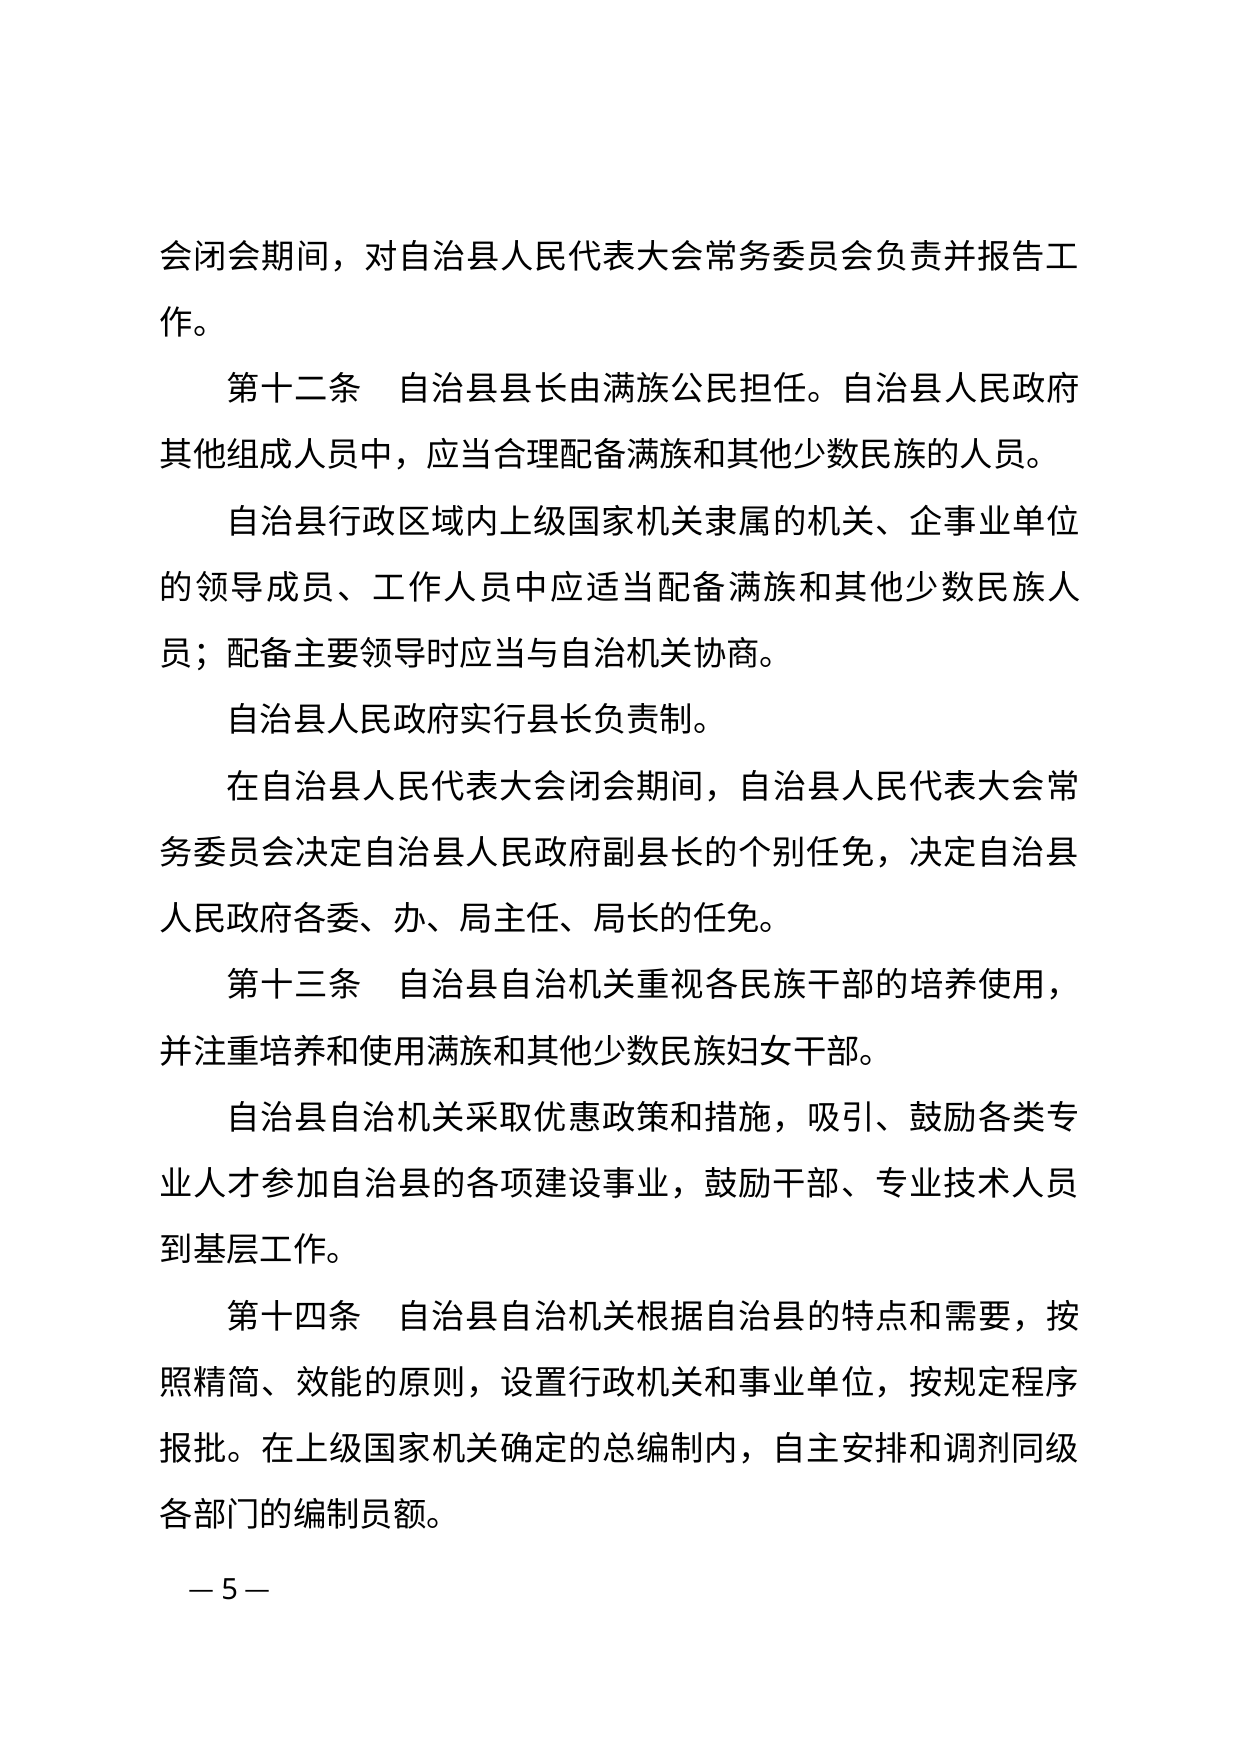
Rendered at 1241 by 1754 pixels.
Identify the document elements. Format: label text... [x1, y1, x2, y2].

text 第十四条 自治县自治机关根据自治县的特点和需要，按照精简、效能的原则，设置行政机关和事业单位，按规定程序报批。在上级国家机关确定的总编制内，自主安排和调剂同级各部门的编制员额。 [159, 1280, 1081, 1545]
text 自治县人民政府实行县长负责制。 [159, 684, 1081, 750]
text 自治县行政区域内上级国家机关隶属的机关、企事业单位的领导成员、工作人员中应适当配备满族和其他少数民族人员；配备主要领导时应当与自治机关协商。 [159, 485, 1081, 684]
text 自治县自治机关采取优惠政策和措施，吸引、鼓励各类专业人才参加自治县的各项建设事业，鼓励干部、专业技术人员到基层工作。 [159, 1082, 1081, 1280]
text 第十二条 自治县县长由满族公民担任。自治县人民政府其他组成人员中，应当合理配备满族和其他少数民族的人员。 [159, 353, 1081, 485]
text 第十三条 自治县自治机关重视各民族干部的培养使用，并注重培养和使用满族和其他少数民族妇女干部。 [159, 949, 1081, 1082]
text 在自治县人民代表大会闭会期间，自治县人民代表大会常务委员会决定自治县人民政府副县长的个别任免，决定自治县人民政府各委、办、局主任、局长的任免。 [159, 750, 1081, 949]
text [159, 220, 1081, 353]
